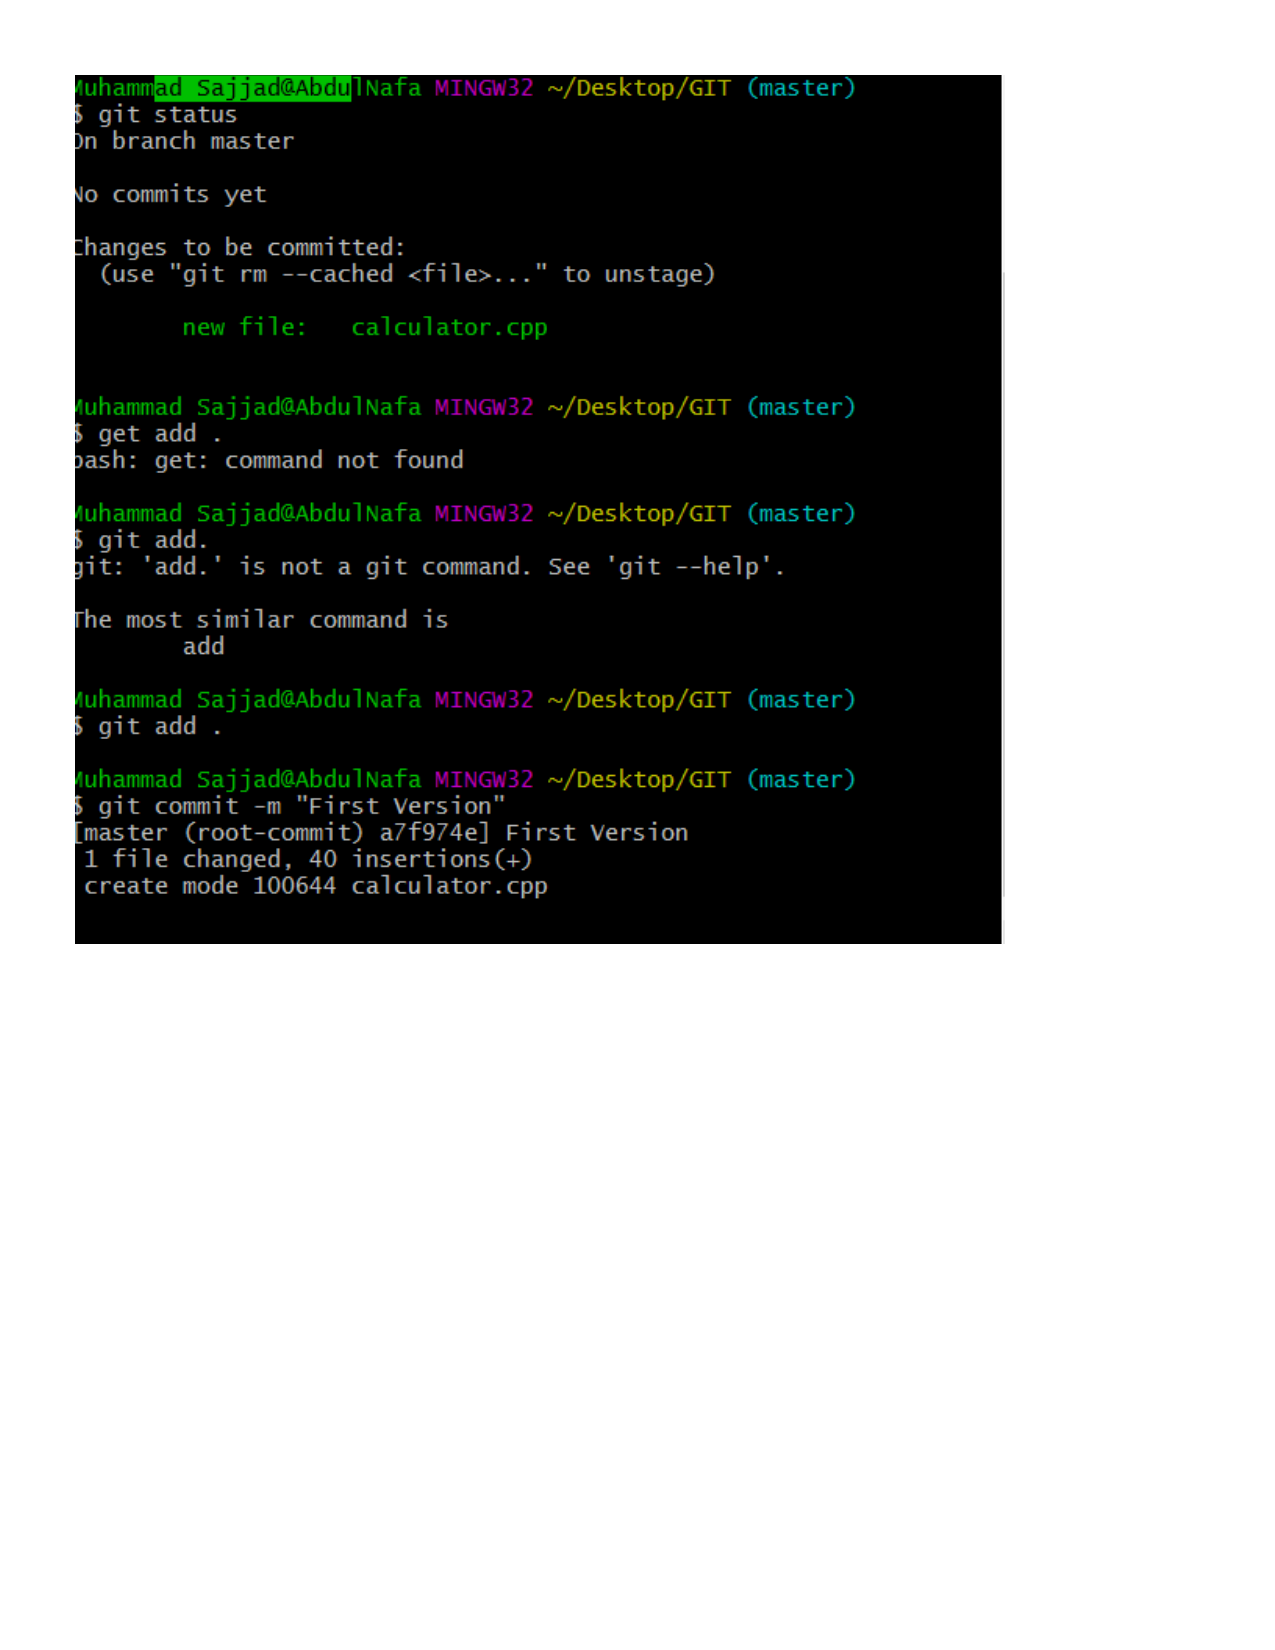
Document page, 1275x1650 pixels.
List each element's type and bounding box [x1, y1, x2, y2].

picture [75, 75, 1005, 944]
